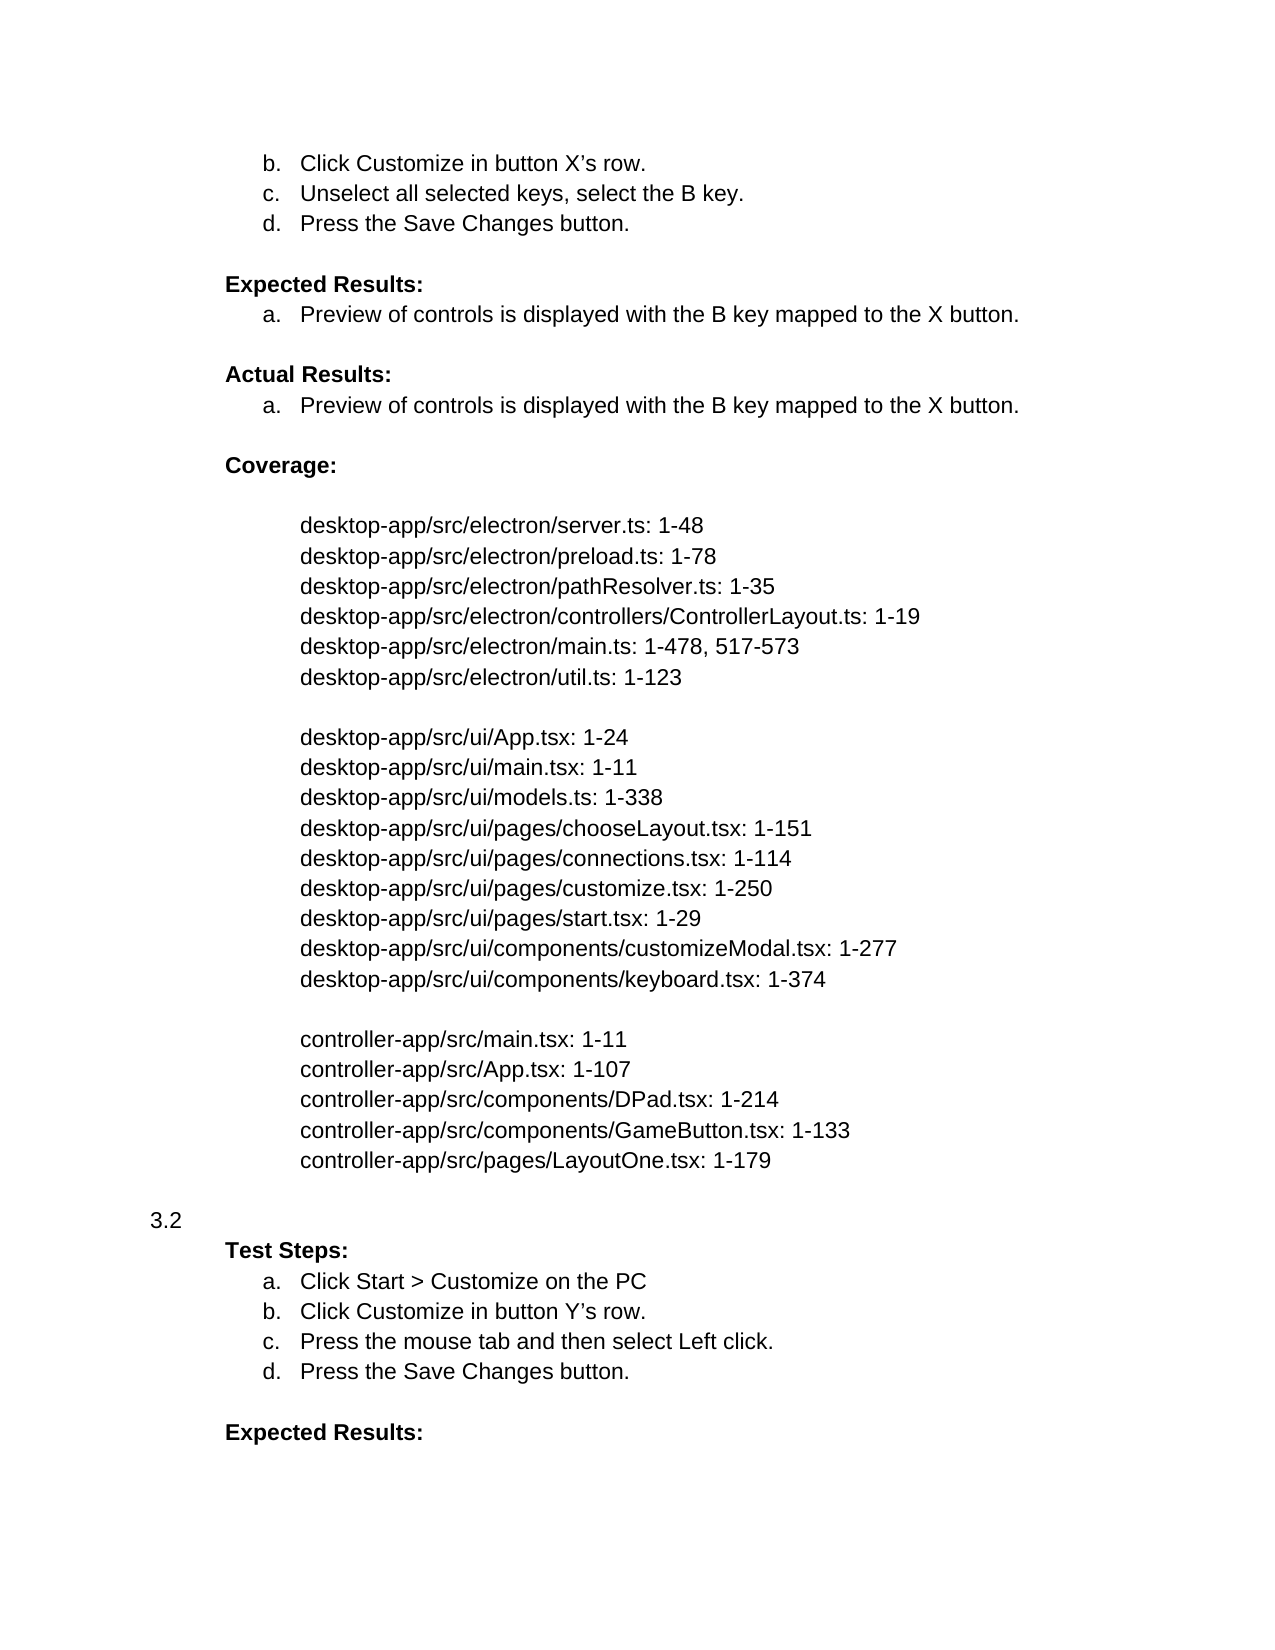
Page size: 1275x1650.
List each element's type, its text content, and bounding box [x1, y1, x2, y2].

text 3.2 Test Steps: [150, 1177, 1125, 1264]
text desktop-app/src/electron/pathResolver.ts: 1-35 [225, 573, 1125, 599]
text desktop-app/src/electron/preload.ts: 1-78 [225, 543, 1125, 569]
text controller-app/src/components/GameButton.tsx: 1-133 [225, 1117, 1125, 1143]
text desktop-app/src/ui/pages/start.tsx: 1-29 [225, 905, 1125, 932]
text Coverage: [150, 452, 1125, 478]
text desktop-app/src/ui/models.ts: 1-338 [225, 784, 1125, 811]
text desktop-app/src/electron/util.ts: 1-123 [225, 663, 1125, 690]
text desktop-app/src/electron/main.ts: 1-478, 517-573 [225, 633, 1125, 660]
text desktop-app/src/ui/components/keyboard.tsx: 1-374 [225, 966, 1125, 992]
text desktop-app/src/ui/pages/chooseLayout.tsx: 1-151 [225, 814, 1125, 841]
list Press the mouse tab and then select Left click. [262, 1328, 1125, 1354]
text desktop-app/src/electron/server.ts: 1-48 [225, 512, 1125, 539]
text Actual Results: [150, 361, 1125, 388]
list Unselect all selected keys, select the B key. [262, 180, 1125, 207]
list Click Customize in button Y’s row. [262, 1298, 1125, 1324]
list Preview of controls is displayed with the B key mapped to the X button. [262, 392, 1125, 418]
text desktop-app/src/ui/pages/connections.tsx: 1-114 [225, 845, 1125, 871]
text desktop-app/src/ui/main.tsx: 1-11 [225, 754, 1125, 781]
text desktop-app/src/ui/components/customizeModal.tsx: 1-277 [225, 935, 1125, 962]
list Click Customize in button X’s row. [262, 150, 1125, 176]
text Expected Results: [150, 1419, 1125, 1445]
text controller-app/src/main.tsx: 1-11 [150, 1026, 1125, 1052]
text controller-app/src/pages/LayoutOne.tsx: 1-179 [225, 1147, 1125, 1173]
text desktop-app/src/electron/controllers/ControllerLayout.ts: 1-19 [225, 603, 1125, 629]
list Press the Save Changes button. [262, 1358, 1125, 1385]
text Expected Results: [150, 271, 1125, 297]
list Press the Save Changes button. [262, 210, 1125, 267]
text controller-app/src/components/DPad.tsx: 1-214 [225, 1086, 1125, 1113]
text desktop-app/src/ui/App.tsx: 1-24 [150, 724, 1125, 750]
text desktop-app/src/ui/pages/customize.tsx: 1-250 [225, 875, 1125, 901]
text controller-app/src/App.tsx: 1-107 [225, 1056, 1125, 1083]
list Click Start > Customize on the PC [262, 1268, 1125, 1294]
list Preview of controls is displayed with the B key mapped to the X button. [262, 301, 1125, 358]
